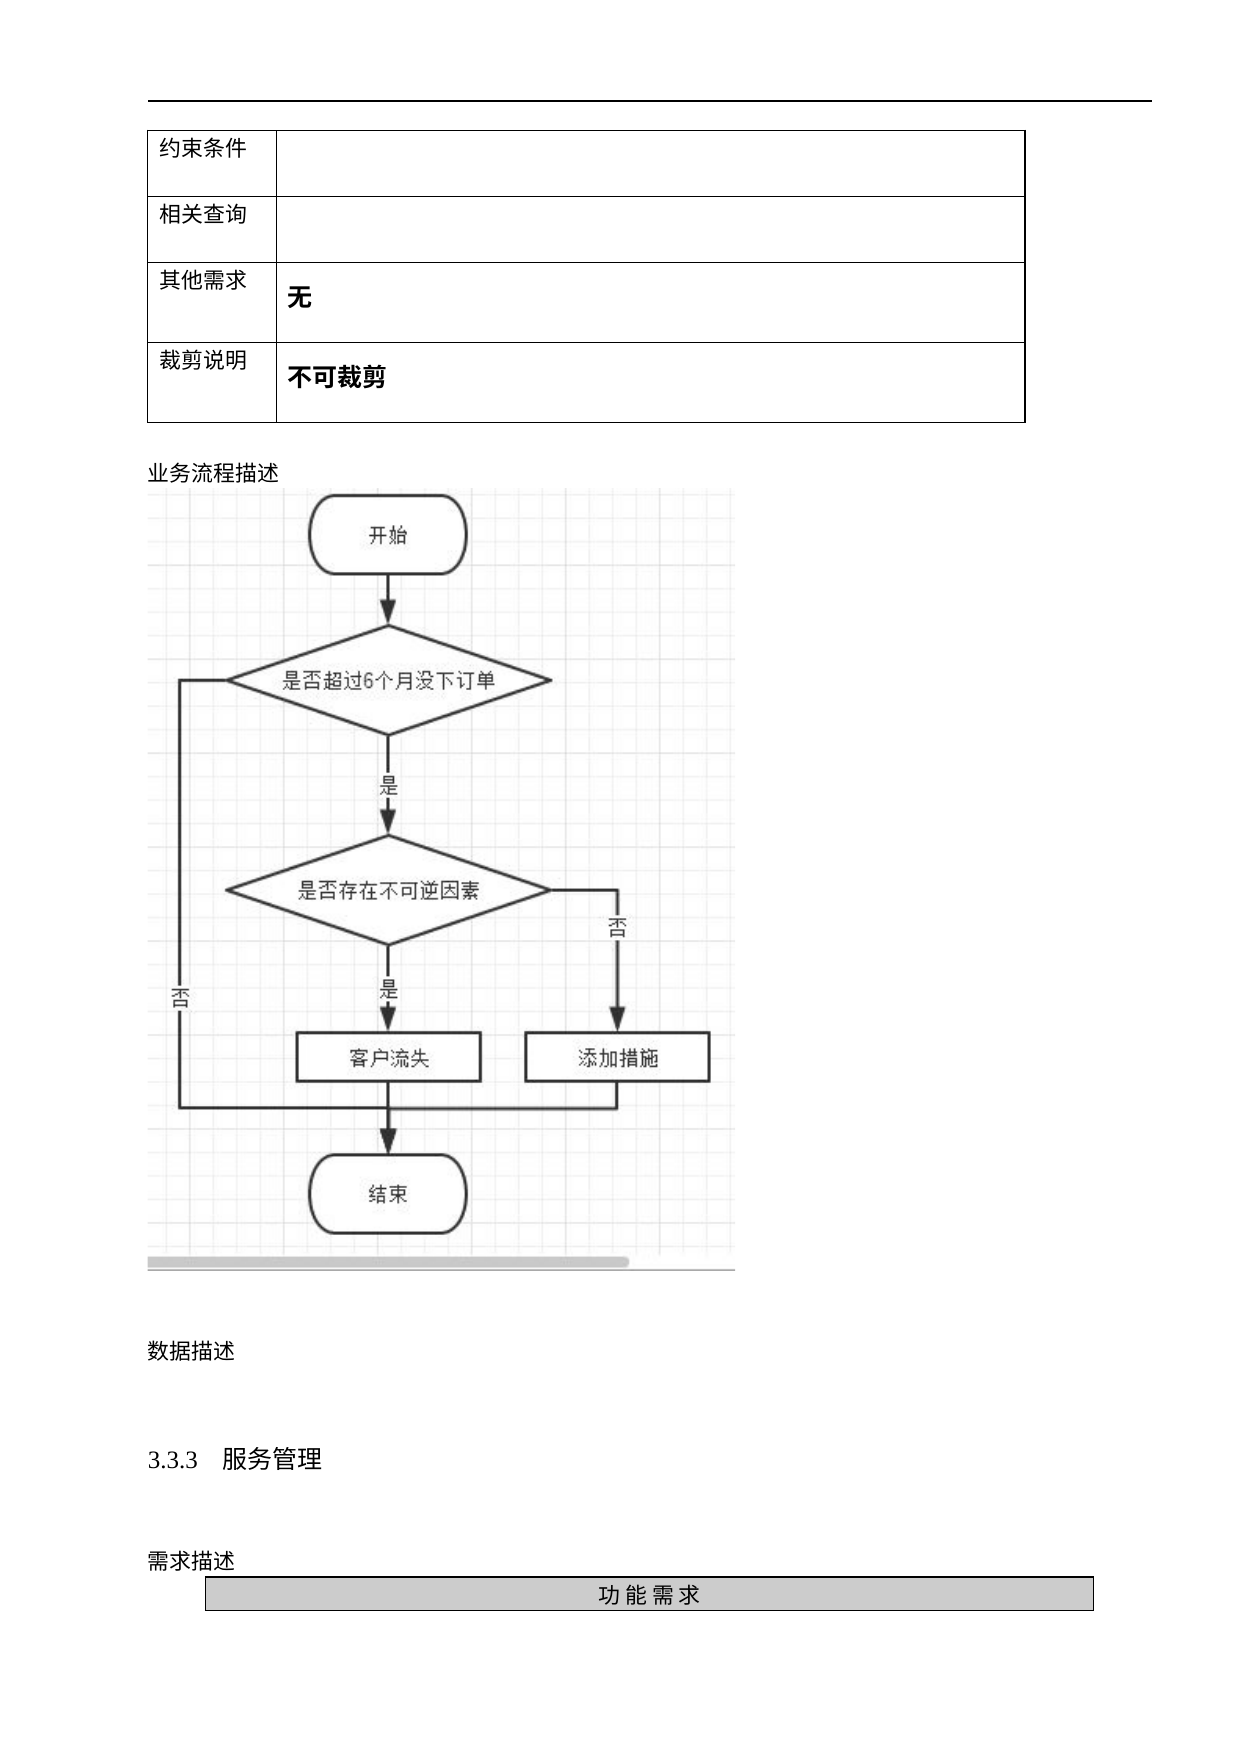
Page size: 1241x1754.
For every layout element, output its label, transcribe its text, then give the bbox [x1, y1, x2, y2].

table_cell 约束条件 [148, 131, 276, 196]
text 业务流程描述 [148, 456, 1152, 488]
table_cell [277, 197, 1024, 262]
text 需求描述 [148, 1544, 1152, 1576]
table_cell 其他需求 [148, 263, 276, 342]
table_cell 相关查询 [148, 197, 276, 262]
table_cell [277, 131, 1024, 196]
subtitle 服务管理 [148, 1425, 1152, 1490]
table_cell 裁剪说明 [148, 343, 276, 422]
table_cell 不可裁剪 [277, 343, 1024, 422]
text 数据描述 [148, 1333, 1152, 1366]
table_cell 无 [277, 263, 1024, 342]
picture [147, 488, 736, 1271]
table_header 功 能 需 求 [206, 1578, 1093, 1610]
